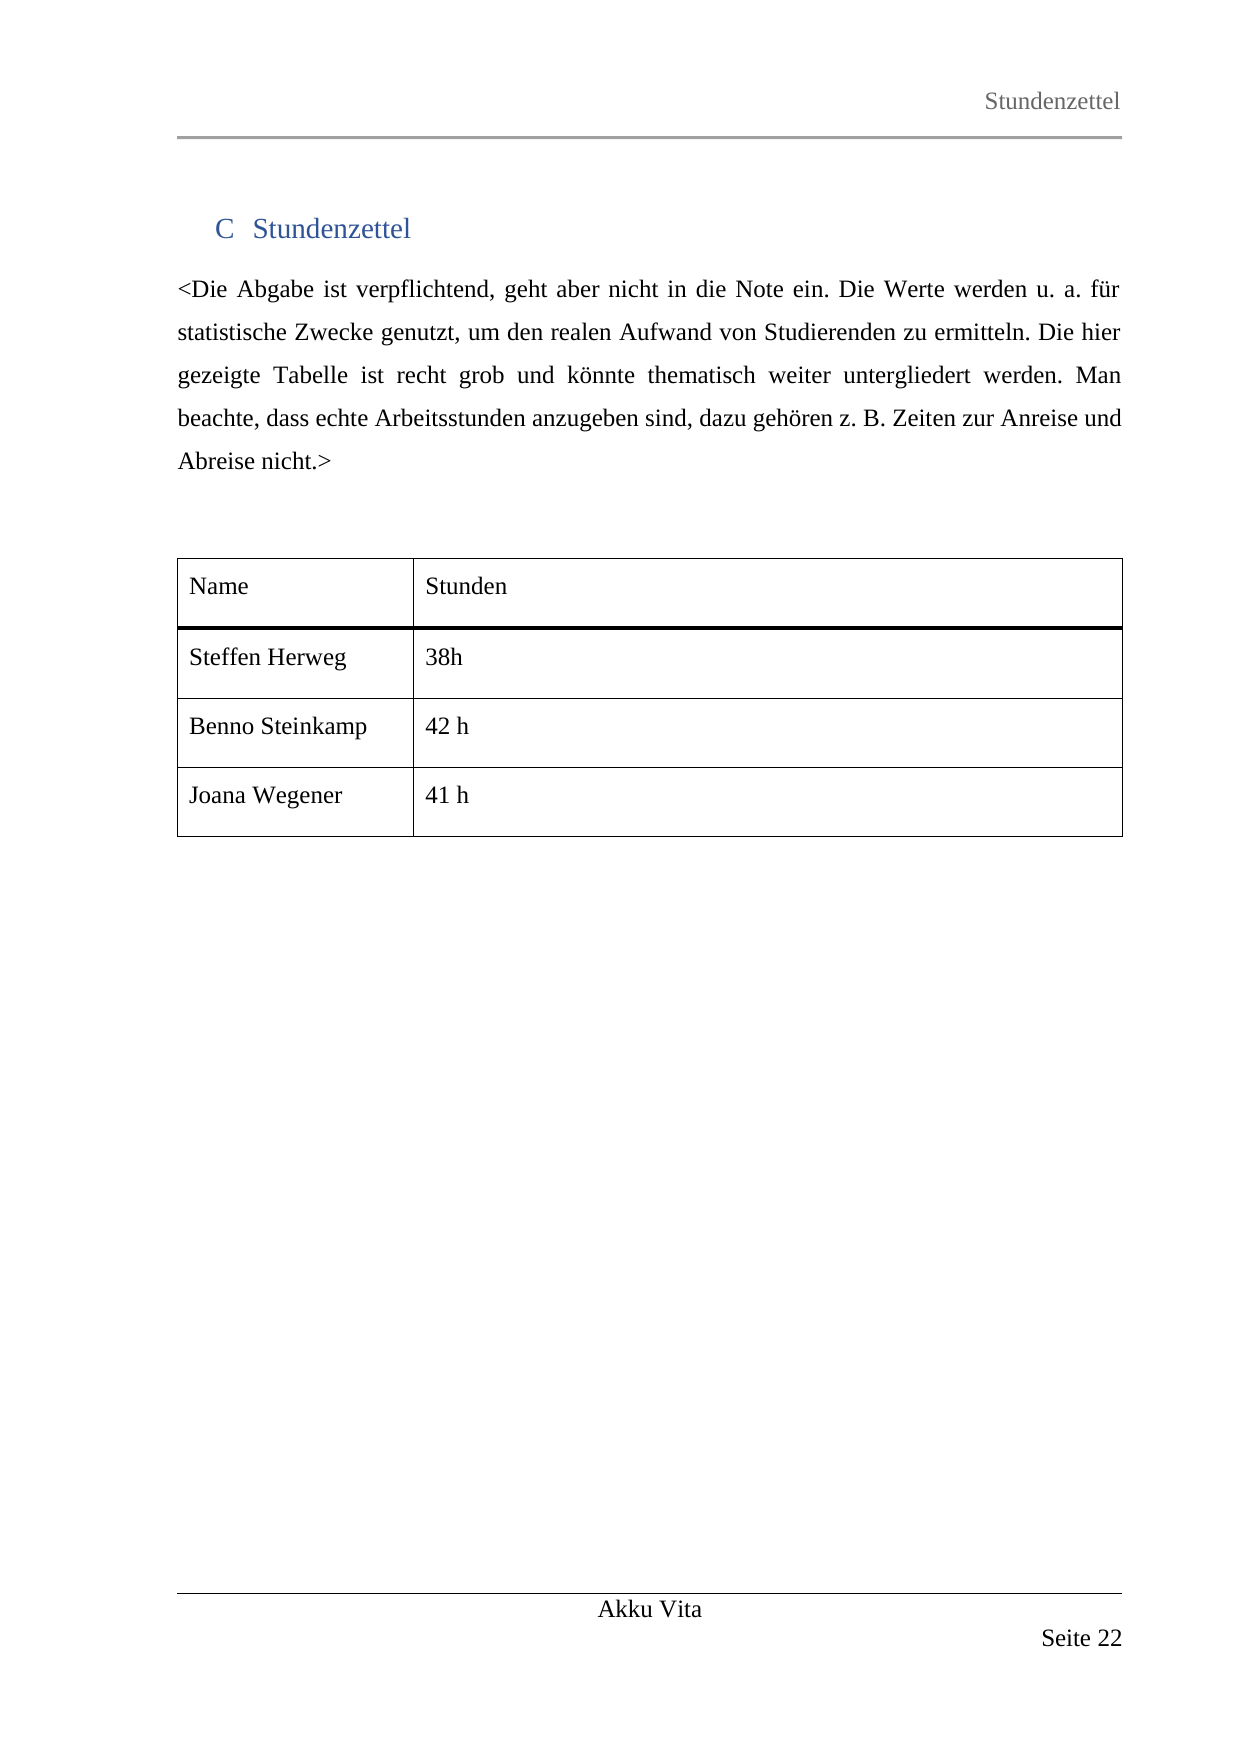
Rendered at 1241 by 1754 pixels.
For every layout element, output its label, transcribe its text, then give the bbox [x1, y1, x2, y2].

text <Die Abgabe ist verpflichtend, geht aber nicht in die Note ein. Die Werte werden u. a. für statistische Zwecke genutzt, um den realen Aufwand von Studierenden zu ermitteln. Die hier gezeigte Tabelle ist recht grob und könnte thematisch weiter untergliedert werden. Man beachte, dass echte Arbeitsstunden anzugeben sind, dazu gehören z. B. Zeiten zur Anreise und Abreise nicht.> [177, 274, 1122, 475]
table_header Stunden [414, 559, 1122, 626]
table_cell 38h [414, 630, 1122, 698]
table_cell Joana Wegener [178, 768, 413, 836]
table_cell Benno Steinkamp [178, 699, 413, 767]
table_cell 41 h [414, 768, 1122, 836]
subtitle Stundenzettel [215, 211, 1122, 244]
table_cell Steffen Herweg [178, 630, 413, 698]
table_cell 42 h [414, 699, 1122, 767]
table_header Name [178, 559, 413, 626]
